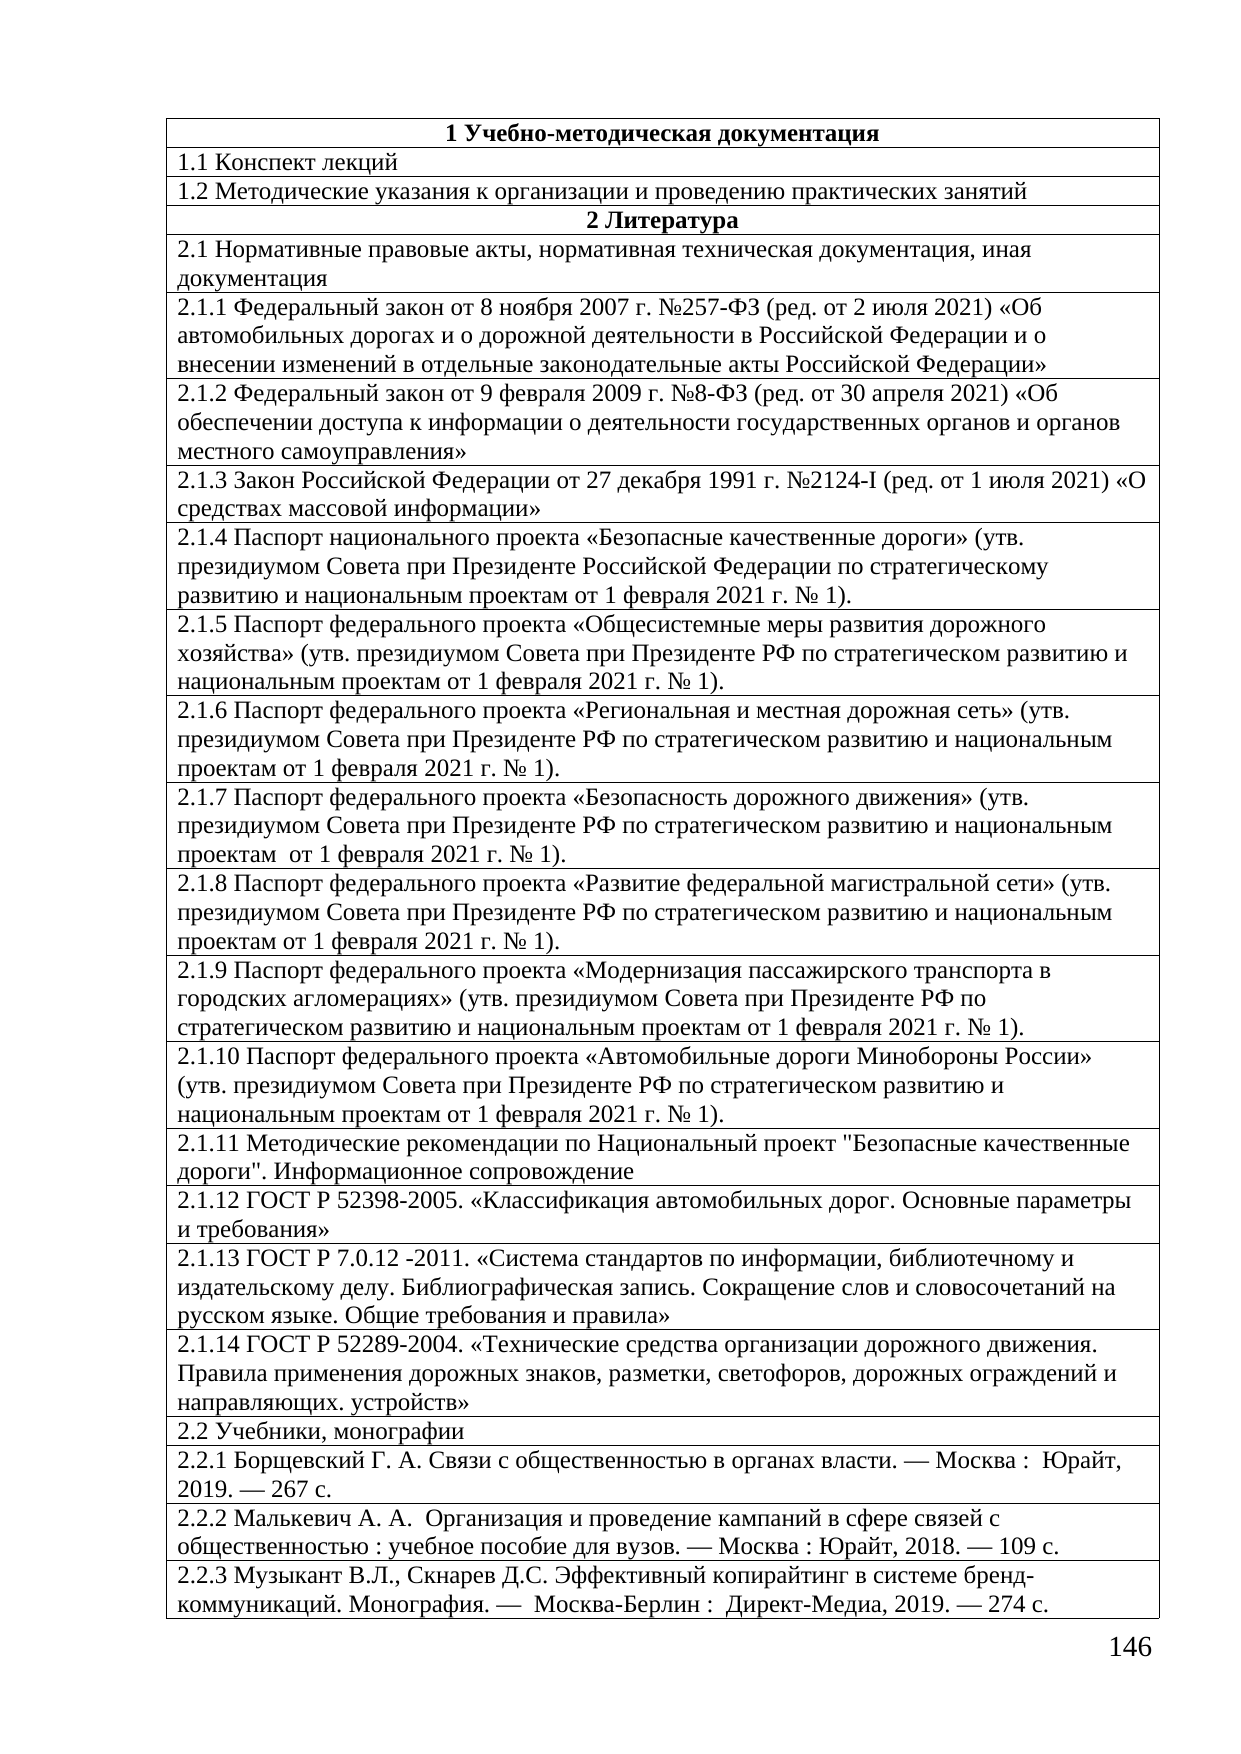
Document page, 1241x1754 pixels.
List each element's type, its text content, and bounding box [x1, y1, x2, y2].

table_header 1 Учебно-методическая документация [167, 119, 1159, 147]
table_cell 2 Литература [167, 206, 1159, 234]
table_cell 2.2.1 Борщевский Г. А. Связи с общественностью в органах власти. — Москва : Юрайт, 2019. — 267 с. [167, 1446, 1159, 1502]
table_cell 2.1.11 Методические рекомендации по Национальный проект "Безопасные качественные дороги". Информационное сопровождение [167, 1129, 1159, 1185]
table_cell 2.1.8 Паспорт федерального проекта «Развитие федеральной магистральной сети» (утв. президиумом Совета при Президенте РФ по стратегическом развитию и национальным проектам от 1 февраля 2021 г. № 1). [167, 869, 1159, 954]
table_cell 2.1.13 ГОСТ Р 7.0.12 -2011. «Система стандартов по информации, библиотечному и издательскому делу. Библиографическая запись. Сокращение слов и словосочетаний на русском языке. Общие требования и правила» [167, 1244, 1159, 1329]
table_cell 2.2.2 Малькевич А. А. Организация и проведение кампаний в сфере связей с общественностью : учебное пособие для вузов. — Москва : Юрайт, 2018. — 109 с. [167, 1504, 1159, 1560]
table_cell 1.2 Методические указания к организации и проведению практических занятий [167, 177, 1159, 205]
table_cell 2.1.4 Паспорт национального проекта «Безопасные качественные дороги» (утв. президиумом Совета при Президенте Российской Федерации по стратегическому развитию и национальным проектам от 1 февраля 2021 г. № 1). [167, 523, 1159, 609]
table_cell 2.1 Нормативные правовые акты, нормативная техническая документация, иная документация [167, 235, 1159, 292]
table_cell 2.1.1 Федеральный закон от 8 ноября 2007 г. №257-ФЗ (ред. от 2 июля 2021) «Об автомобильных дорогах и о дорожной деятельности в Российской Федерации и о внесении изменений в отдельные законодательные акты Российской Федерации» [167, 293, 1159, 378]
table_cell 2.2 Учебники, монографии [167, 1417, 1159, 1445]
table_cell 1.1 Конспект лекций [167, 148, 1159, 176]
table_cell 2.1.7 Паспорт федерального проекта «Безопасность дорожного движения» (утв. президиумом Совета при Президенте РФ по стратегическом развитию и национальным проектам от 1 февраля 2021 г. № 1). [167, 783, 1159, 868]
table_cell 2.2.3 Музыкант В.Л., Скнарев Д.С. Эффективный копирайтинг в системе бренд-коммуникаций. Монография. — Москва-Берлин : Директ-Медиа, 2019. — 274 с. [167, 1561, 1159, 1618]
table_cell 2.1.6 Паспорт федерального проекта «Региональная и местная дорожная сеть» (утв. президиумом Совета при Президенте РФ по стратегическом развитию и национальным проектам от 1 февраля 2021 г. № 1). [167, 696, 1159, 782]
table_cell 2.1.14 ГОСТ Р 52289-2004. «Технические средства организации дорожного движения. Правила применения дорожных знаков, разметки, светофоров, дорожных ограждений и направляющих. устройств» [167, 1330, 1159, 1416]
table_cell 2.1.12 ГОСТ Р 52398-2005. «Классификация автомобильных дорог. Основные параметры и требования» [167, 1186, 1159, 1243]
table_cell 2.1.5 Паспорт федерального проекта «Общесистемные меры развития дорожного хозяйства» (утв. президиумом Совета при Президенте РФ по стратегическом развитию и национальным проектам от 1 февраля 2021 г. № 1). [167, 610, 1159, 695]
table_cell 2.1.10 Паспорт федерального проекта «Автомобильные дороги Минобороны России» (утв. президиумом Совета при Президенте РФ по стратегическом развитию и национальным проектам от 1 февраля 2021 г. № 1). [167, 1042, 1159, 1127]
table_cell 2.1.2 Федеральный закон от 9 февраля 2009 г. №8-ФЗ (ред. от 30 апреля 2021) «Об обеспечении доступа к информации о деятельности государственных органов и органов местного самоуправления» [167, 379, 1159, 464]
table_cell 2.1.3 Закон Российской Федерации от 27 декабря 1991 г. №2124-I (ред. от 1 июля 2021) «О средствах массовой информации» [167, 466, 1159, 522]
table_cell 2.1.9 Паспорт федерального проекта «Модернизация пассажирского транспорта в городских агломерациях» (утв. президиумом Совета при Президенте РФ по стратегическом развитию и национальным проектам от 1 февраля 2021 г. № 1). [167, 956, 1159, 1041]
